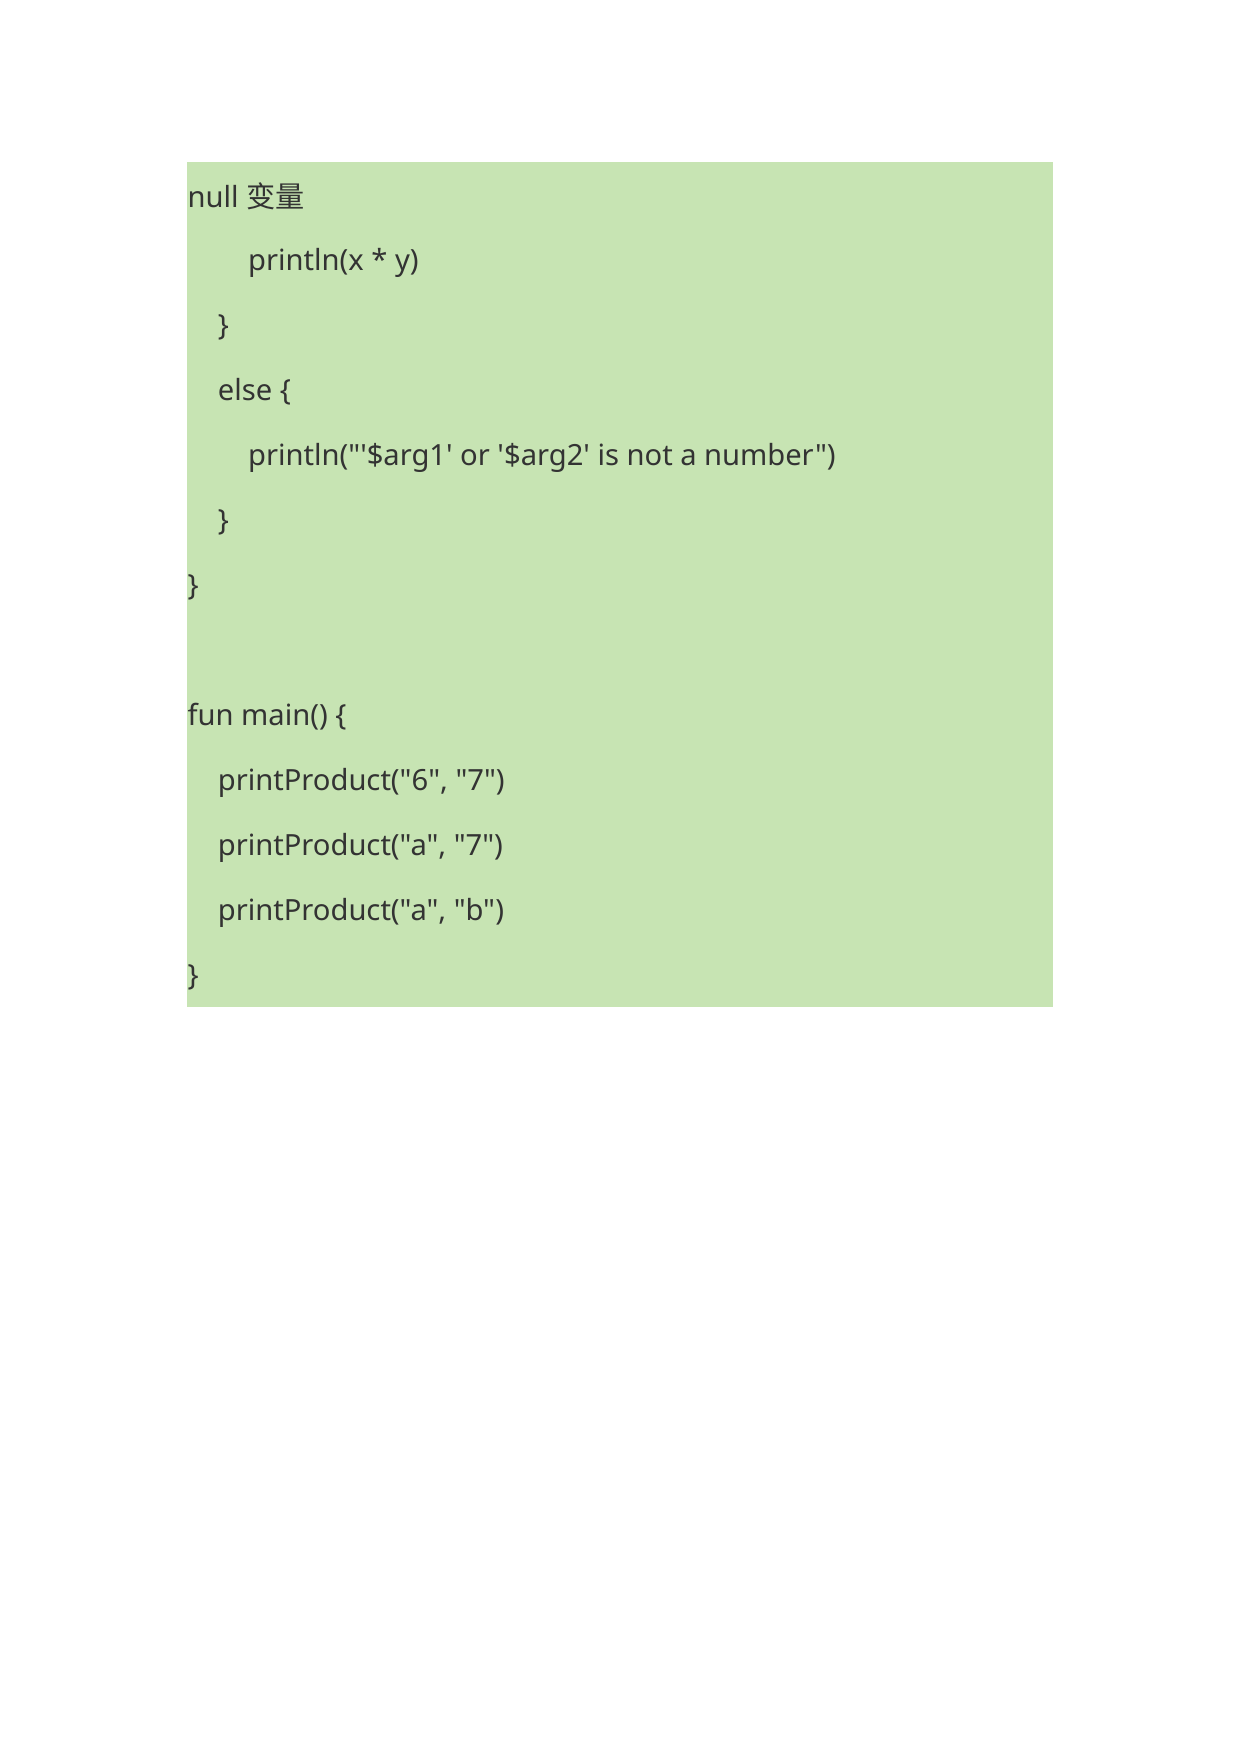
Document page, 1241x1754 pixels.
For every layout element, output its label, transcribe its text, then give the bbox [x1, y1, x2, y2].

text } [187, 942, 1053, 1007]
text printProduct("a", "b") [187, 877, 1053, 942]
text printProduct("6", "7") [187, 747, 1053, 812]
text println(x * y) [187, 227, 1053, 292]
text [187, 162, 1053, 227]
text } [187, 552, 1053, 617]
text } [187, 487, 1053, 552]
text printProduct("a", "7") [187, 812, 1053, 877]
text fun main() { [187, 682, 1053, 747]
text else { [187, 357, 1053, 422]
text println("'$arg1' or '$arg2' is not a number") [187, 422, 1053, 487]
text } [187, 292, 1053, 357]
